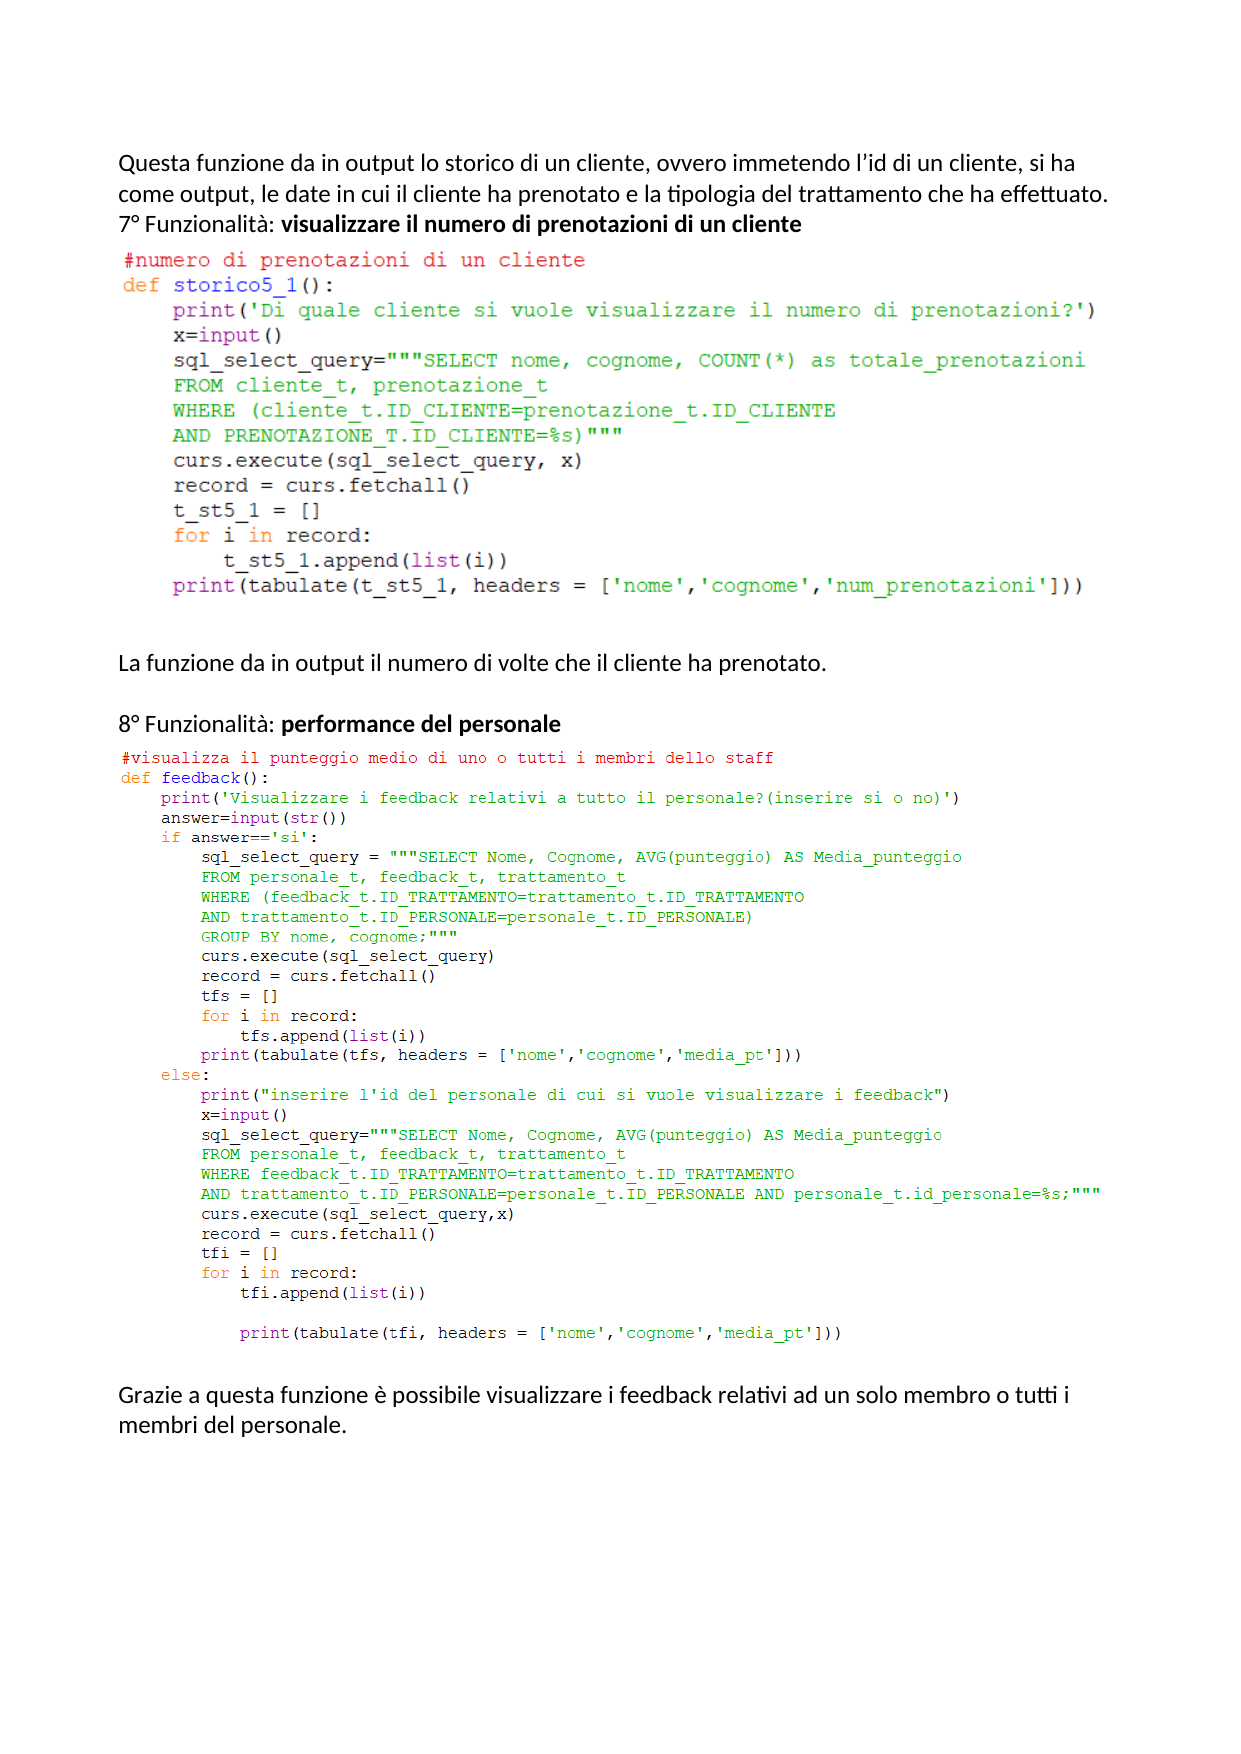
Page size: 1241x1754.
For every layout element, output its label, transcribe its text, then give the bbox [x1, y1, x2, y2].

picture [118, 239, 1109, 617]
text La funzione da in output il numero di volte che il cliente ha prenotato. [118, 647, 1122, 678]
text Questa funzione da in output lo storico di un cliente, ovvero immetendo l’id di un cliente, si ha come output, le date in cui il cliente ha prenotato e la tipologia del trattamento che ha effettuato. [118, 148, 1122, 209]
text Grazie a questa funzione è possibile visualizzare i feedback relativi ad un solo membro o tutti i membri del personale. [118, 1379, 1122, 1440]
text 8° Funzionalità: performance del personale [118, 708, 1122, 738]
picture [118, 738, 1123, 1349]
text 7° Funzionalità: visualizzare il numero di prenotazioni di un cliente [118, 209, 1122, 239]
